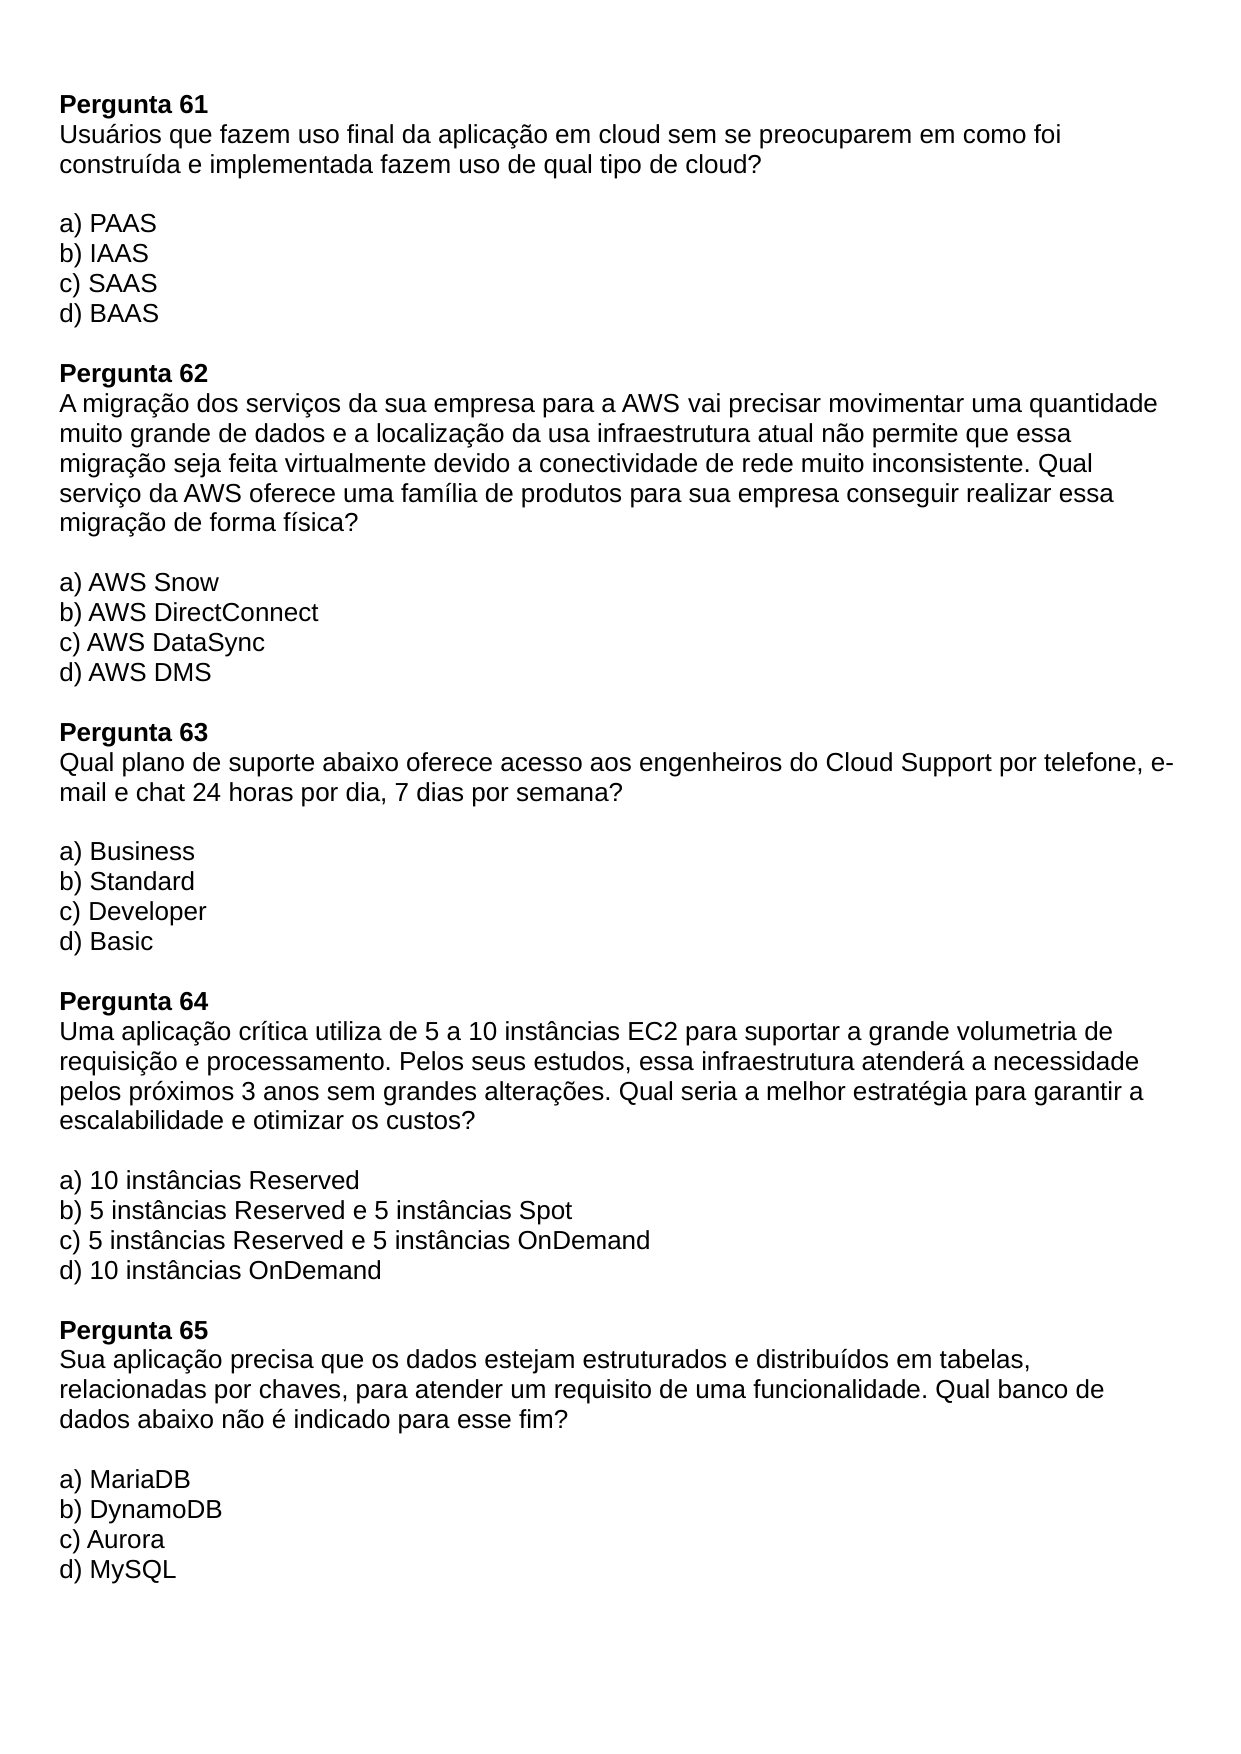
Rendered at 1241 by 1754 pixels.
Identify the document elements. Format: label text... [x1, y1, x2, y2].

text A migração dos serviços da sua empresa para a AWS vai precisar movimentar uma quantidade muito grande de dados e a localização da usa infraestrutura atual não permite que essa migração seja feita virtualmente devido a conectividade de rede muito inconsistente. Qual serviço da AWS oferece uma família de produtos para sua empresa conseguir realizar essa migração de forma física? [59, 388, 1181, 537]
text b) IAAS [59, 238, 1181, 268]
text a) 10 instâncias Reserved [59, 1165, 1181, 1195]
text Pergunta 62 [59, 358, 1181, 388]
text c) AWS DataSync [59, 627, 1181, 657]
text b) AWS DirectConnect [59, 597, 1181, 627]
text c) 5 instâncias Reserved e 5 instâncias OnDemand [59, 1225, 1181, 1255]
text b) 5 instâncias Reserved e 5 instâncias Spot [59, 1195, 1181, 1225]
text c) Aurora [59, 1524, 1181, 1554]
text b) Standard [59, 866, 1181, 896]
text d) MySQL [59, 1554, 1181, 1584]
text Uma aplicação crítica utiliza de 5 a 10 instâncias EC2 para suportar a grande volumetria de requisição e processamento. Pelos seus estudos, essa infraestrutura atenderá a necessidade pelos próximos 3 anos sem grandes alterações. Qual seria a melhor estratégia para garantir a escalabilidade e otimizar os custos? [59, 1016, 1181, 1135]
text Pergunta 64 [59, 986, 1181, 1016]
text Pergunta 63 [59, 717, 1181, 747]
text a) AWS Snow [59, 567, 1181, 597]
text Qual plano de suporte abaixo oferece acesso aos engenheiros do Cloud Support por telefone, e-mail e chat 24 horas por dia, 7 dias por semana? [59, 747, 1181, 806]
text a) PAAS [59, 208, 1181, 238]
text Usuários que fazem uso final da aplicação em cloud sem se preocuparem em como foi construída e implementada fazem uso de qual tipo de cloud? [59, 119, 1181, 179]
text c) Developer [59, 896, 1181, 926]
text c) SAAS [59, 268, 1181, 298]
text d) BAAS [59, 298, 1181, 328]
text b) DynamoDB [59, 1494, 1181, 1524]
text Pergunta 65 [59, 1315, 1181, 1344]
text a) Business [59, 836, 1181, 866]
text Sua aplicação precisa que os dados estejam estruturados e distribuídos em tabelas, relacionadas por chaves, para atender um requisito de uma funcionalidade. Qual banco de dados abaixo não é indicado para esse fim? [59, 1344, 1181, 1434]
text Pergunta 61 [59, 89, 1181, 119]
text a) MariaDB [59, 1464, 1181, 1494]
text d) AWS DMS [59, 657, 1181, 687]
text d) Basic [59, 926, 1181, 956]
text d) 10 instâncias OnDemand [59, 1255, 1181, 1285]
